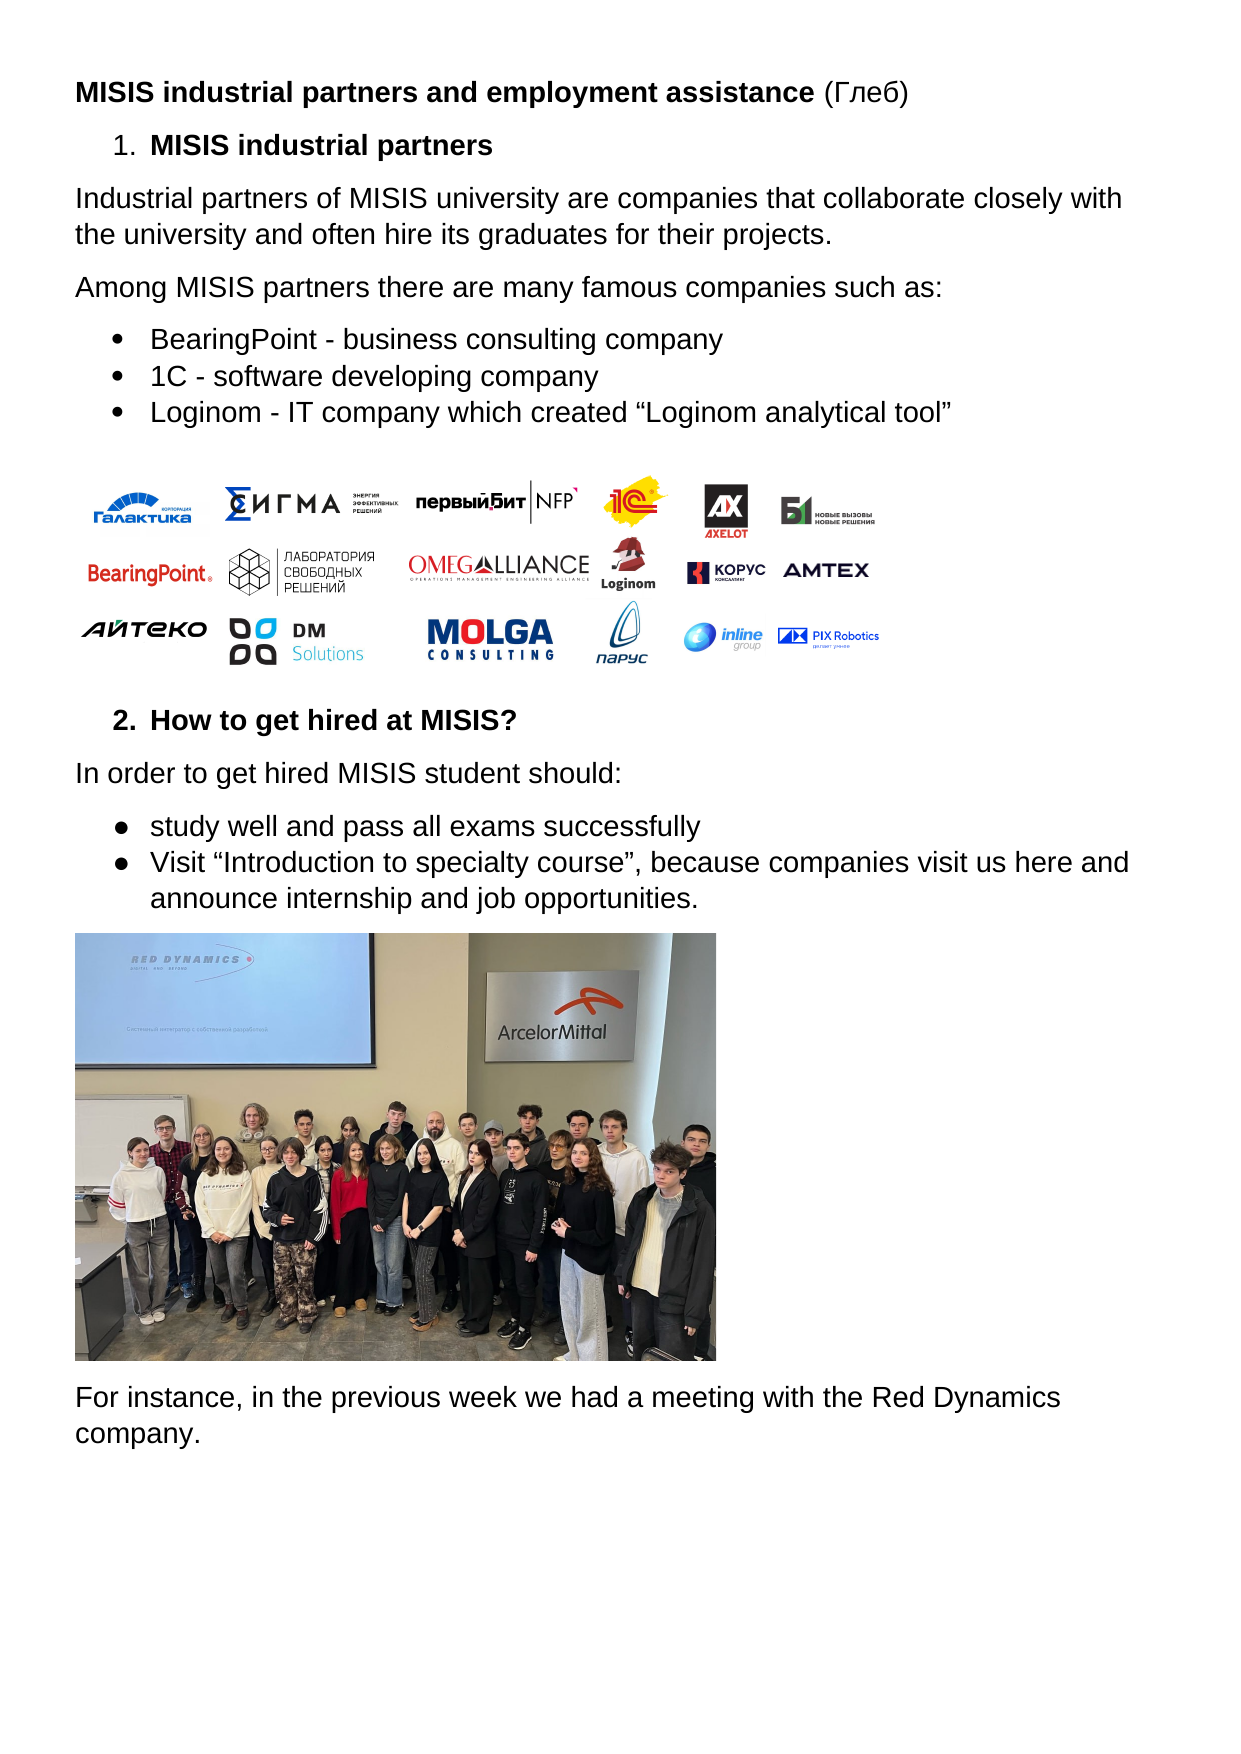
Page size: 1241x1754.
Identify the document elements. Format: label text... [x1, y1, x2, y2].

text MISIS industrial partners and employment assistance (Глеб) [75, 75, 1165, 108]
list BearingPoint - business consulting company [112, 322, 1165, 356]
list How to get hired at MISIS? [112, 703, 1165, 737]
list MISIS industrial partners [112, 128, 1165, 161]
picture [75, 933, 717, 1361]
picture [75, 448, 897, 684]
text For instance, in the previous week we had a meeting with the Red Dynamics company. [75, 1380, 1165, 1450]
text Among MISIS partners there are many famous companies such as: [75, 269, 1165, 303]
list study well and pass all exams successfully [112, 809, 1165, 842]
text In order to get hired MISIS student should: [75, 756, 1165, 789]
list Loginom - IT company which created “Loginom analytical tool” [112, 395, 1165, 429]
text Industrial partners of MISIS university are companies that collaborate closely with the university and often hire its graduates for their projects. [75, 181, 1165, 250]
list 1C - software developing company [112, 359, 1165, 392]
list Visit “Introduction to specialty course”, because companies visit us here and announce internship and job opportunities. [112, 845, 1165, 914]
